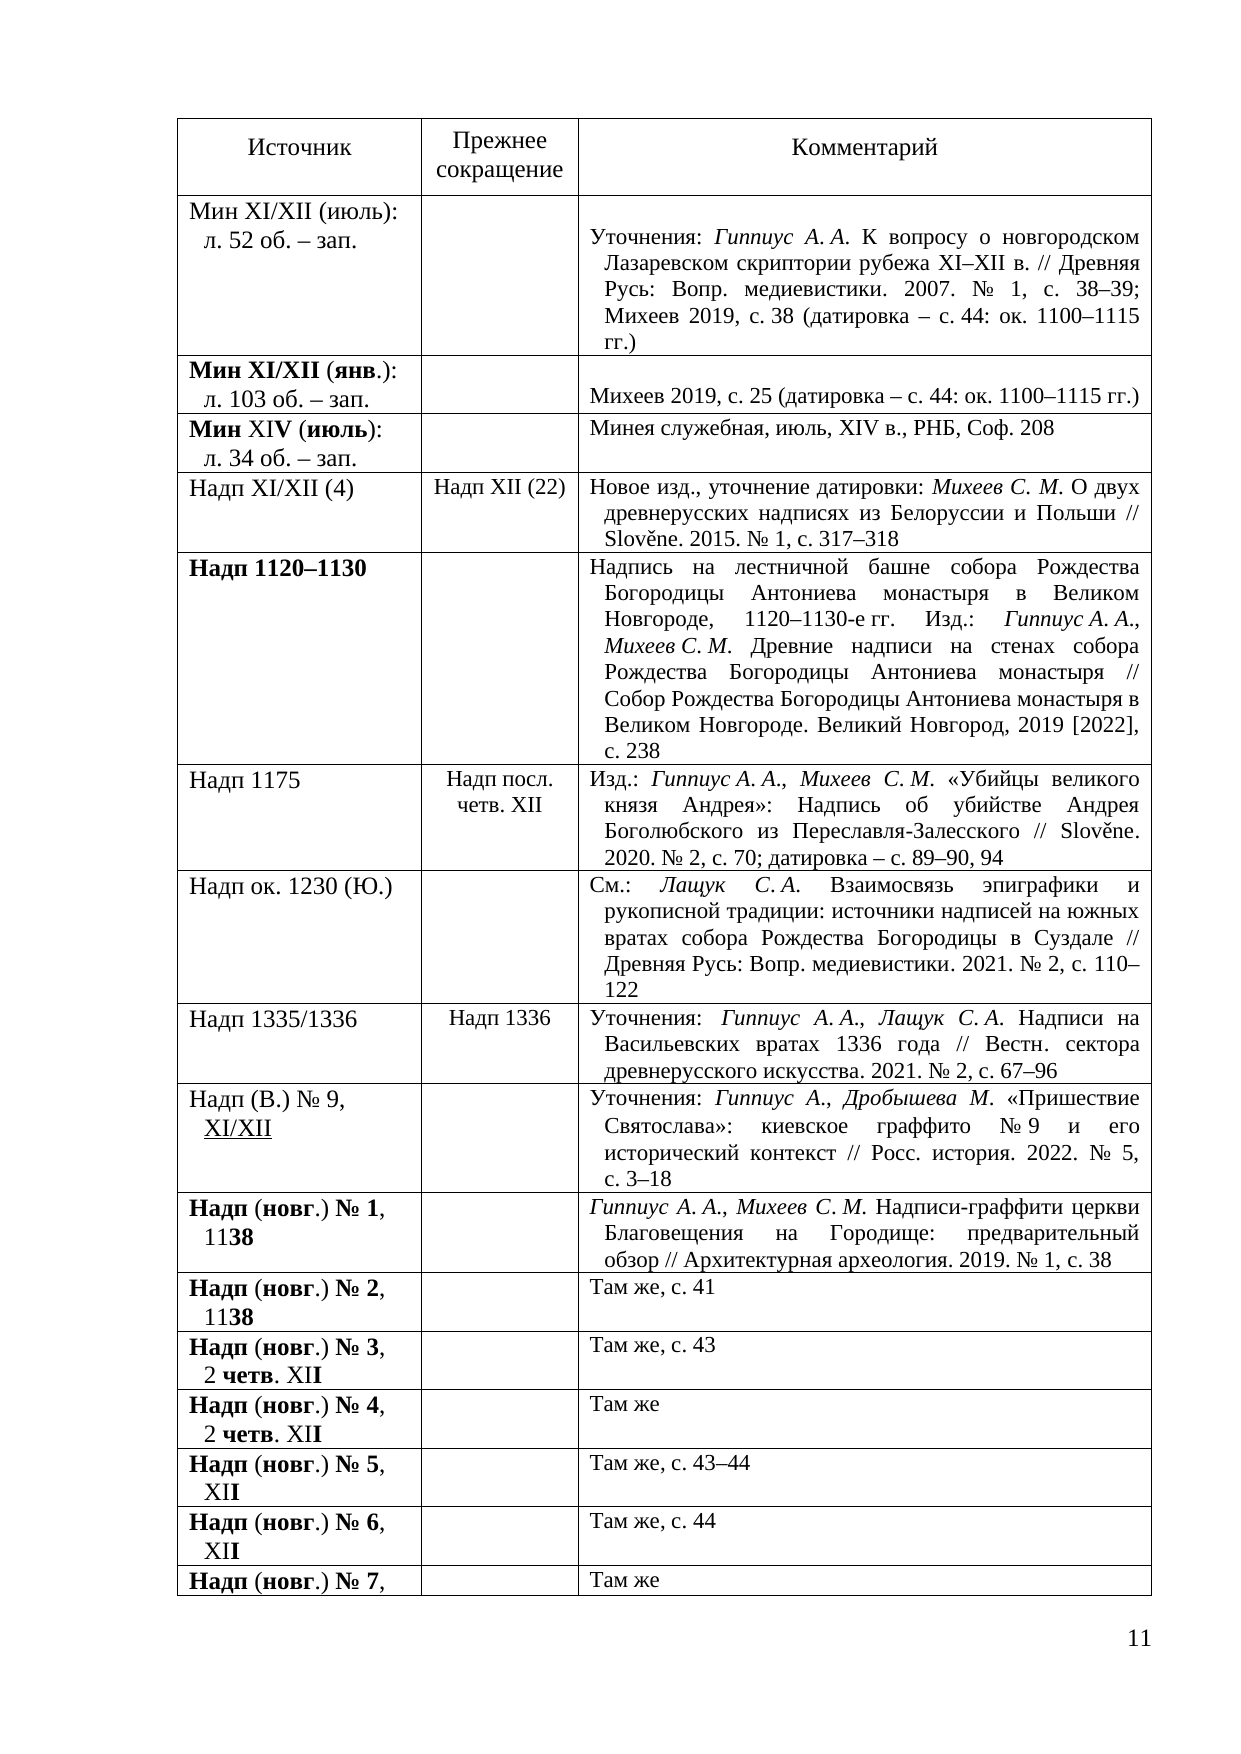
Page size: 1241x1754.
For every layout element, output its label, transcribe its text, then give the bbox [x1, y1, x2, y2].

table_cell Надп 1120–1130 [178, 553, 421, 764]
table_cell [422, 553, 578, 764]
table_cell Надп (новг.) № 3, 2 четв. XII [178, 1332, 421, 1389]
table_header Прежнее сокращение [422, 119, 578, 195]
table_cell Надп (новг.) № 2, 1138 [178, 1273, 421, 1331]
table_cell Новое изд., уточнение датировки: Михеев С. М. О двух древнерусских надписях из Белоруссии и Польши // Slověne. 2015. № 1, с. 317–318 [579, 473, 1151, 552]
table_cell Надп XII (22) [422, 473, 578, 552]
table_header Комментарий [579, 119, 1151, 195]
table_cell Надпись на лестничной башне собора Рождества Богородицы Антониева монастыря в Великом Новгороде, 1120–1130-е гг. Изд.: Гиппиус А. А., Михеев С. М. Древние надписи на стенах собора Рождества Богородицы Антониева монастыря // Собор Рождества Богородицы Антониева монастыря в Великом Новгороде. Великий Новгород, 2019 [2022], с. 238 [579, 553, 1151, 764]
table_cell Надп (новг.) № 4, 2 четв. XII [178, 1390, 421, 1448]
table_cell [422, 871, 578, 1003]
table_cell Надп (новг.) № 6, XII [178, 1507, 421, 1565]
table_cell [422, 1390, 578, 1448]
table_cell Уточнения: Гиппиус А., Дробышева М. «Пришествие Святослава»: киевское граффито № 9 и его исторический контекст // Росс. история. 2022. № 5, с. 3–18 [579, 1084, 1151, 1192]
table_cell [422, 1507, 578, 1565]
table_cell [422, 356, 578, 413]
table_cell Михеев 2019, с. 25 (датировка – с. 44: ок. 1100–1115 гг.) [579, 356, 1151, 413]
table_cell Надп посл. четв. XII [422, 765, 578, 870]
table_cell Надп 1335/1336 [178, 1004, 421, 1083]
table_cell [422, 1273, 578, 1331]
table_cell Надп (новг.) № 5, XII [178, 1449, 421, 1506]
table_cell См.: Лащук С. А. Взаимосвязь эпиграфики и рукописной традиции: источники надписей на южных вратах собора Рождества Богородицы в Суздале // Древняя Русь: Вопр. медиевистики. 2021. № 2, с. 110–122 [579, 871, 1151, 1003]
table_cell Уточнения: Гиппиус А. А., Лащук С. А. Надписи на Васильевских вратах 1336 года // Вестн. сектора древнерусского искусства. 2021. № 2, с. 67–96 [579, 1004, 1151, 1083]
table_cell Мин XIV (июль): л. 34 об. – зап. [178, 414, 421, 472]
table_cell Надп 1175 [178, 765, 421, 870]
table_cell Там же, с. 43 [579, 1332, 1151, 1389]
table_cell [422, 1449, 578, 1506]
table_cell Уточнения: Гиппиус А. А. К вопросу о новгородском Лазаревском скриптории рубежа XI–XII в. // Древняя Русь: Вопр. медиевистики. 2007. № 1, с. 38–39; Михеев 2019, с. 38 (датировка – с. 44: ок. 1100–1115 гг.) [579, 196, 1151, 354]
table_cell Там же [579, 1390, 1151, 1448]
table_cell Минея служебная, июль, XIV в., РНБ, Соф. 208 [579, 414, 1151, 472]
table_cell [422, 1566, 578, 1594]
table_cell Там же, с. 43–44 [579, 1449, 1151, 1506]
table_cell [422, 1332, 578, 1389]
table_cell Надп XI/XII (4) [178, 473, 421, 552]
table_cell Надп (новг.) № 1, 1138 [178, 1193, 421, 1272]
table_cell [422, 196, 578, 354]
table_cell Надп 1336 [422, 1004, 578, 1083]
table_cell Там же [579, 1566, 1151, 1594]
table_cell [422, 414, 578, 472]
table_cell Надп (В.) № 9, XI/XII [178, 1084, 421, 1192]
table_cell Изд.: Гиппиус А. А., Михеев С. М. «Убийцы великого князя Андрея»: Надпись об убийстве Андрея Боголюбского из Переславля-Залесского // Slověne. 2020. № 2, с. 70; датировка – с. 89–90, 94 [579, 765, 1151, 870]
table_cell Надп (новг.) № 7, ок. 1138 [178, 1566, 421, 1594]
table_cell [422, 1084, 578, 1192]
table_cell Мин XI/XII (янв.): л. 103 об. – зап. [178, 356, 421, 413]
table_cell [422, 1193, 578, 1272]
table_cell Мин XI/XII (июль): л. 52 об. – зап. [178, 196, 421, 354]
table_cell Гиппиус А. А., Михеев С. М. Надписи-граффити церкви Благовещения на Городище: предварительный обзор // Архитектурная археология. 2019. № 1, с. 38 [579, 1193, 1151, 1272]
table_header Источник [178, 119, 421, 195]
table_cell Надп ок. 1230 (Ю.) [178, 871, 421, 1003]
table_cell Там же, с. 44 [579, 1507, 1151, 1565]
table_cell Там же, с. 41 [579, 1273, 1151, 1331]
